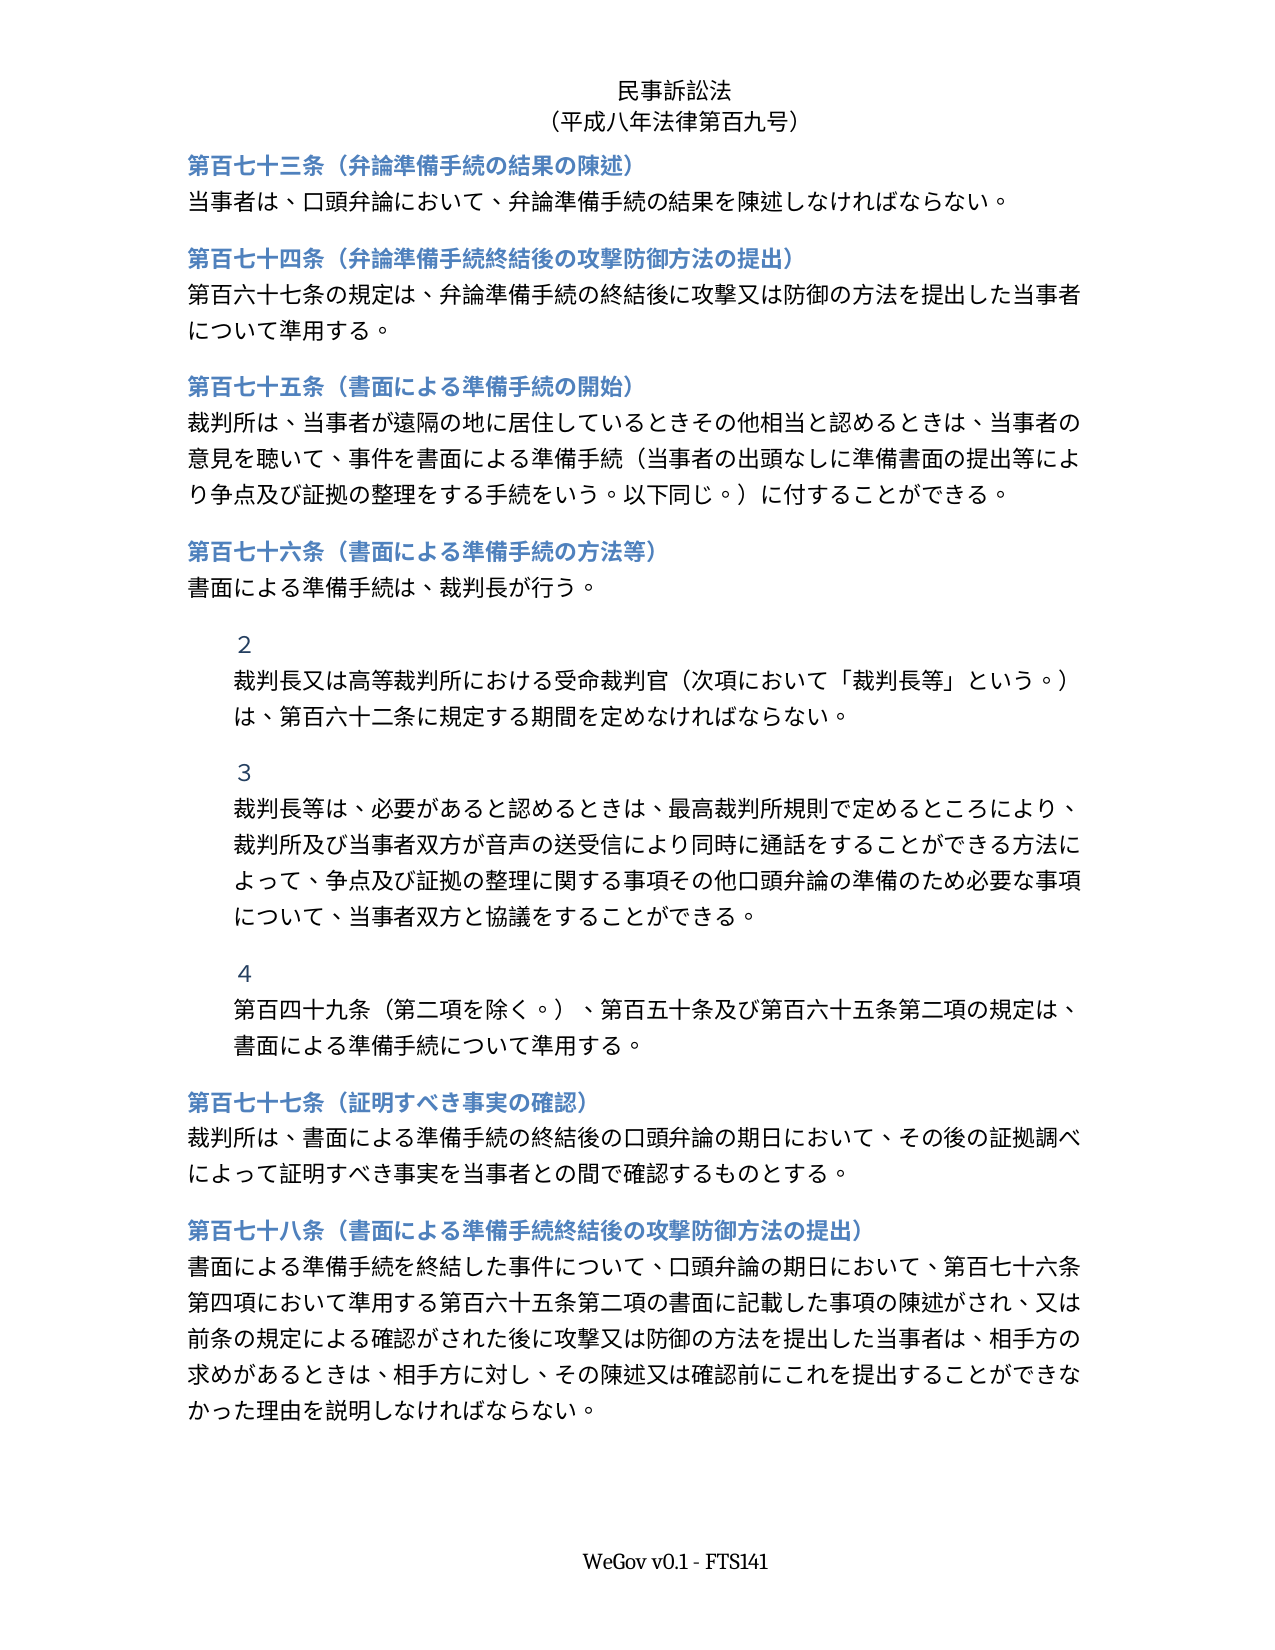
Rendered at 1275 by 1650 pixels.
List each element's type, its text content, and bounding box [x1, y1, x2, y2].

text 当事者は、口頭弁論において、弁論準備手続の結果を陳述しなければならない。 [187, 186, 1087, 217]
subtitle ３ [233, 757, 1087, 788]
subtitle 第百七十七条（証明すべき事実の確認） [187, 1086, 1087, 1118]
text 書面による準備手続を終結した事件について、口頭弁論の期日において、第百七十六条第四項において準用する第百六十五条第二項の書面に記載した事項の陳述がされ、又は前条の規定による確認がされた後に攻撃又は防御の方法を提出した当事者は、相手方の求めがあるときは、相手方に対し、その陳述又は確認前にこれを提出することができなかった理由を説明しなければならない。 [187, 1251, 1087, 1426]
subtitle 第百七十五条（書面による準備手続の開始） [187, 371, 1087, 403]
subtitle 第百七十六条（書面による準備手続の方法等） [187, 536, 1087, 567]
text 書面による準備手続は、裁判長が行う。 [187, 572, 1087, 603]
subtitle ２ [233, 629, 1087, 660]
text 裁判所は、書面による準備手続の終結後の口頭弁論の期日において、その後の証拠調べによって証明すべき事実を当事者との間で確認するものとする。 [187, 1122, 1087, 1189]
subtitle ４ [233, 958, 1087, 989]
subtitle 第百七十四条（弁論準備手続終結後の攻撃防御方法の提出） [187, 243, 1087, 274]
text 裁判長又は高等裁判所における受命裁判官（次項において「裁判長等」という。）は、第百六十二条に規定する期間を定めなければならない。 [233, 664, 1087, 732]
subtitle 第百七十三条（弁論準備手続の結果の陳述） [187, 150, 1087, 181]
subtitle 第百七十八条（書面による準備手続終結後の攻撃防御方法の提出） [187, 1215, 1087, 1246]
text 第百四十九条（第二項を除く。）、第百五十条及び第百六十五条第二項の規定は、書面による準備手続について準用する。 [233, 994, 1087, 1061]
text 第百六十七条の規定は、弁論準備手続の終結後に攻撃又は防御の方法を提出した当事者について準用する。 [187, 279, 1087, 346]
text 裁判長等は、必要があると認めるときは、最高裁判所規則で定めるところにより、裁判所及び当事者双方が音声の送受信により同時に通話をすることができる方法によって、争点及び証拠の整理に関する事項その他口頭弁論の準備のため必要な事項について、当事者双方と協議をすることができる。 [233, 793, 1087, 932]
text 裁判所は、当事者が遠隔の地に居住しているときその他相当と認めるときは、当事者の意見を聴いて、事件を書面による準備手続（当事者の出頭なしに準備書面の提出等により争点及び証拠の整理をする手続をいう。以下同じ。）に付することができる。 [187, 407, 1087, 510]
